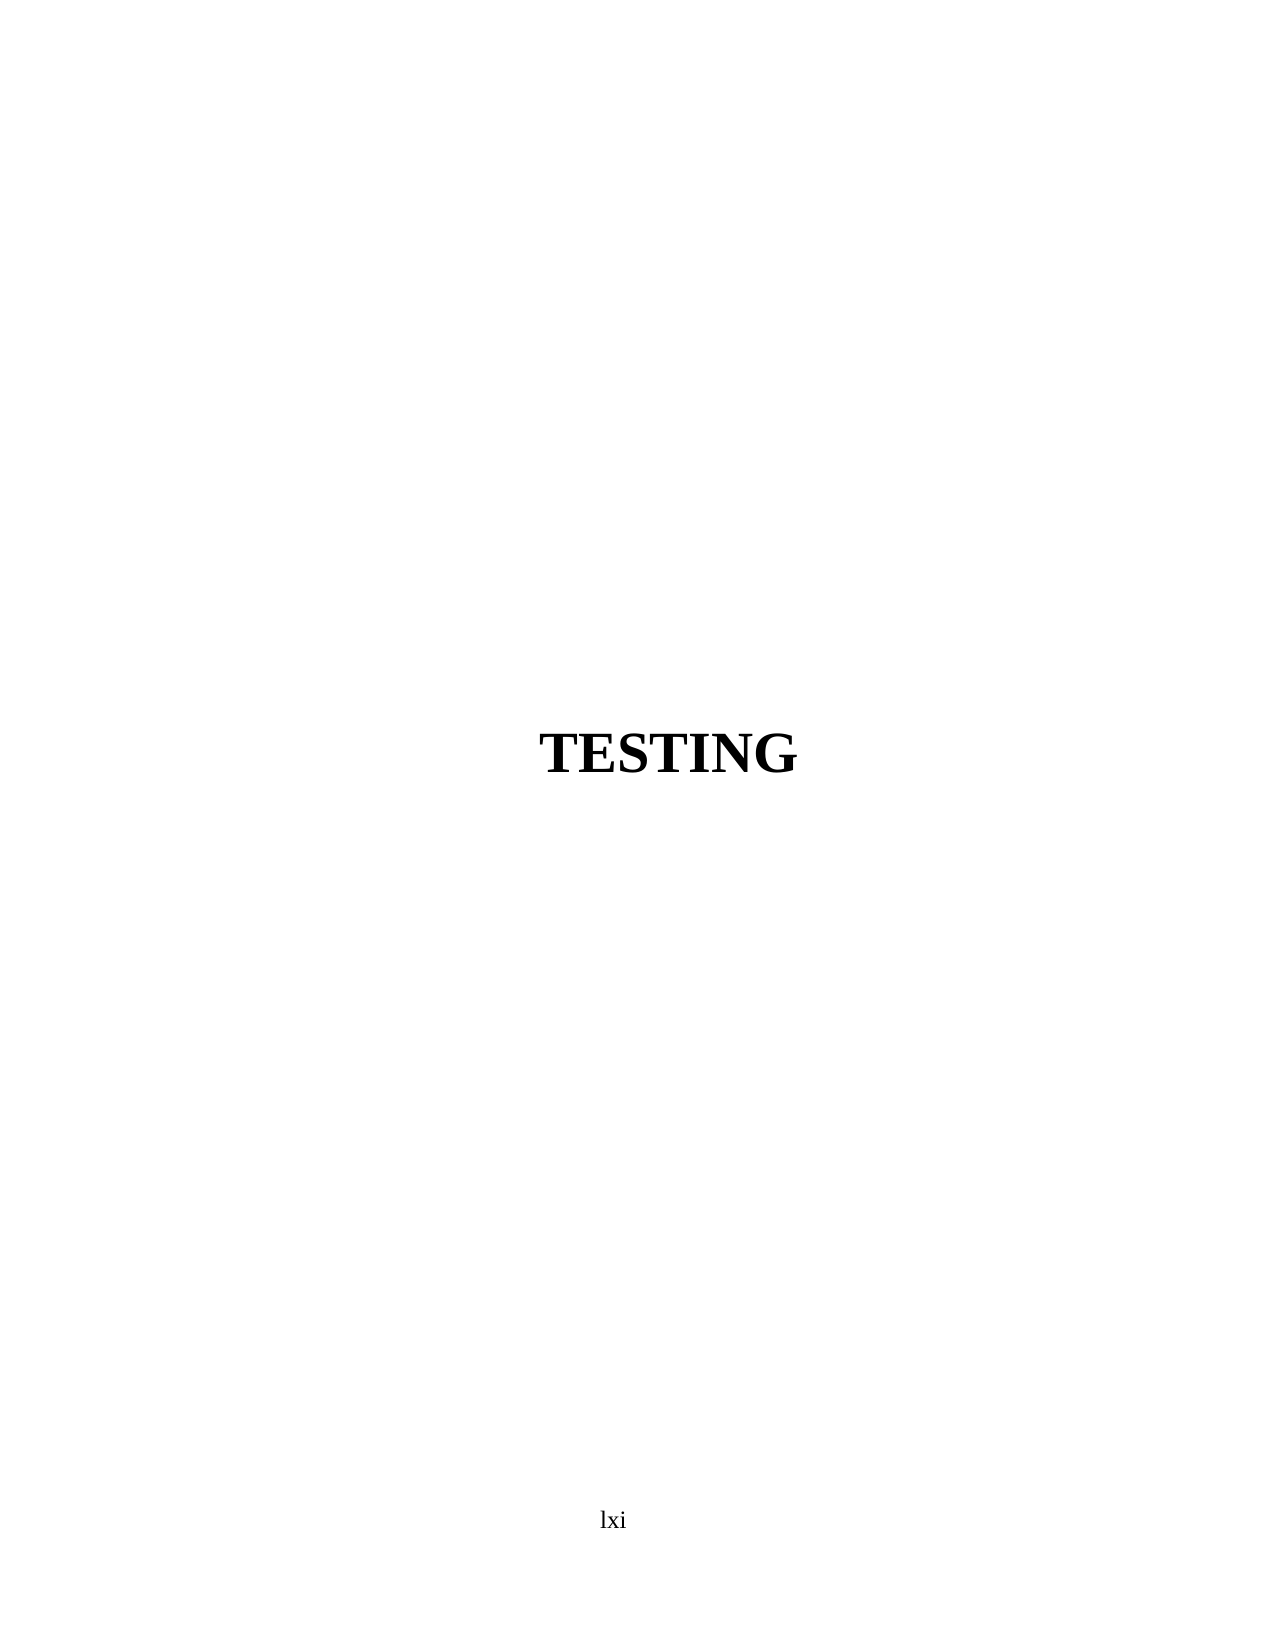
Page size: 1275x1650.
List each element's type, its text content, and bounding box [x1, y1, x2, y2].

subtitle TESTING [237, 717, 1101, 784]
